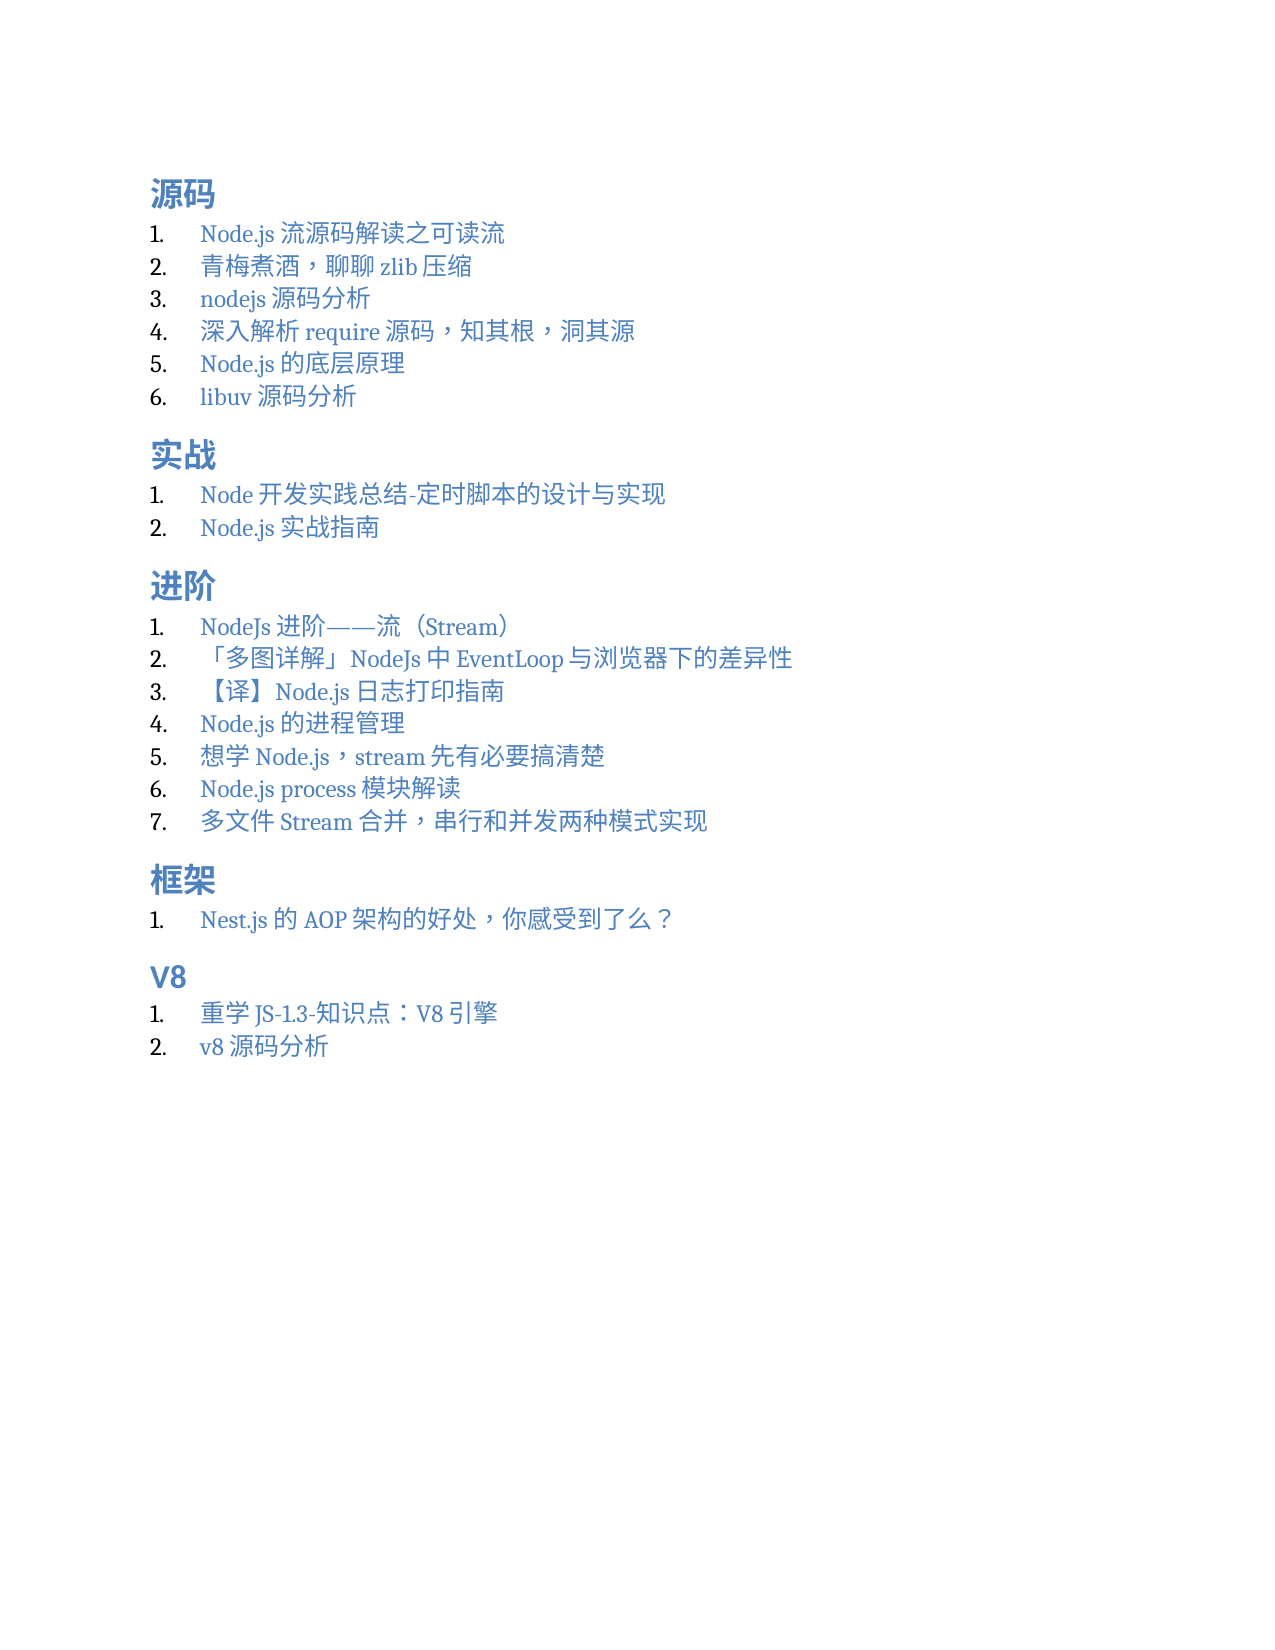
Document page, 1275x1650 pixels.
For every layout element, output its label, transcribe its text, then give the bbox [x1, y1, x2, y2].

list Node.js的底层原理 [150, 350, 1125, 379]
list 多文件 Stream 合并，串行和并发两种模式实现 [150, 807, 1125, 836]
list Node开发实践总结-定时脚本的设计与实现 [150, 481, 1125, 510]
list 重学JS-1.3-知识点：V8引擎 [150, 1000, 1125, 1029]
list Node.js流源码解读之可读流 [150, 220, 1125, 249]
list nodejs源码分析 [150, 285, 1125, 314]
list Nest.js 的 AOP 架构的好处，你感受到了么？ [150, 906, 1125, 935]
list 「多图详解」NodeJs中EventLoop与浏览器下的差异性 [150, 645, 1125, 674]
subtitle V8 [150, 956, 1125, 997]
list 深入解析require源码，知其根，洞其源 [150, 317, 1125, 346]
list 想学Node.js，stream先有必要搞清楚 [150, 742, 1125, 771]
list Node.js 实战指南 [150, 514, 1125, 542]
list Node.js process 模块解读 [150, 775, 1125, 804]
list v8源码分析 [150, 1033, 1125, 1062]
subtitle 实战 [150, 432, 1125, 477]
subtitle 源码 [150, 171, 1125, 216]
list Node.js的进程管理 [150, 710, 1125, 739]
list 【译】Node.js 日志打印指南 [150, 677, 1125, 706]
list 青梅煮酒，聊聊zlib压缩 [150, 252, 1125, 281]
subtitle 进阶 [150, 563, 1125, 609]
list NodeJs进阶——流（Stream） [150, 612, 1125, 641]
list libuv源码分析 [150, 382, 1125, 411]
subtitle 框架 [150, 857, 1125, 902]
